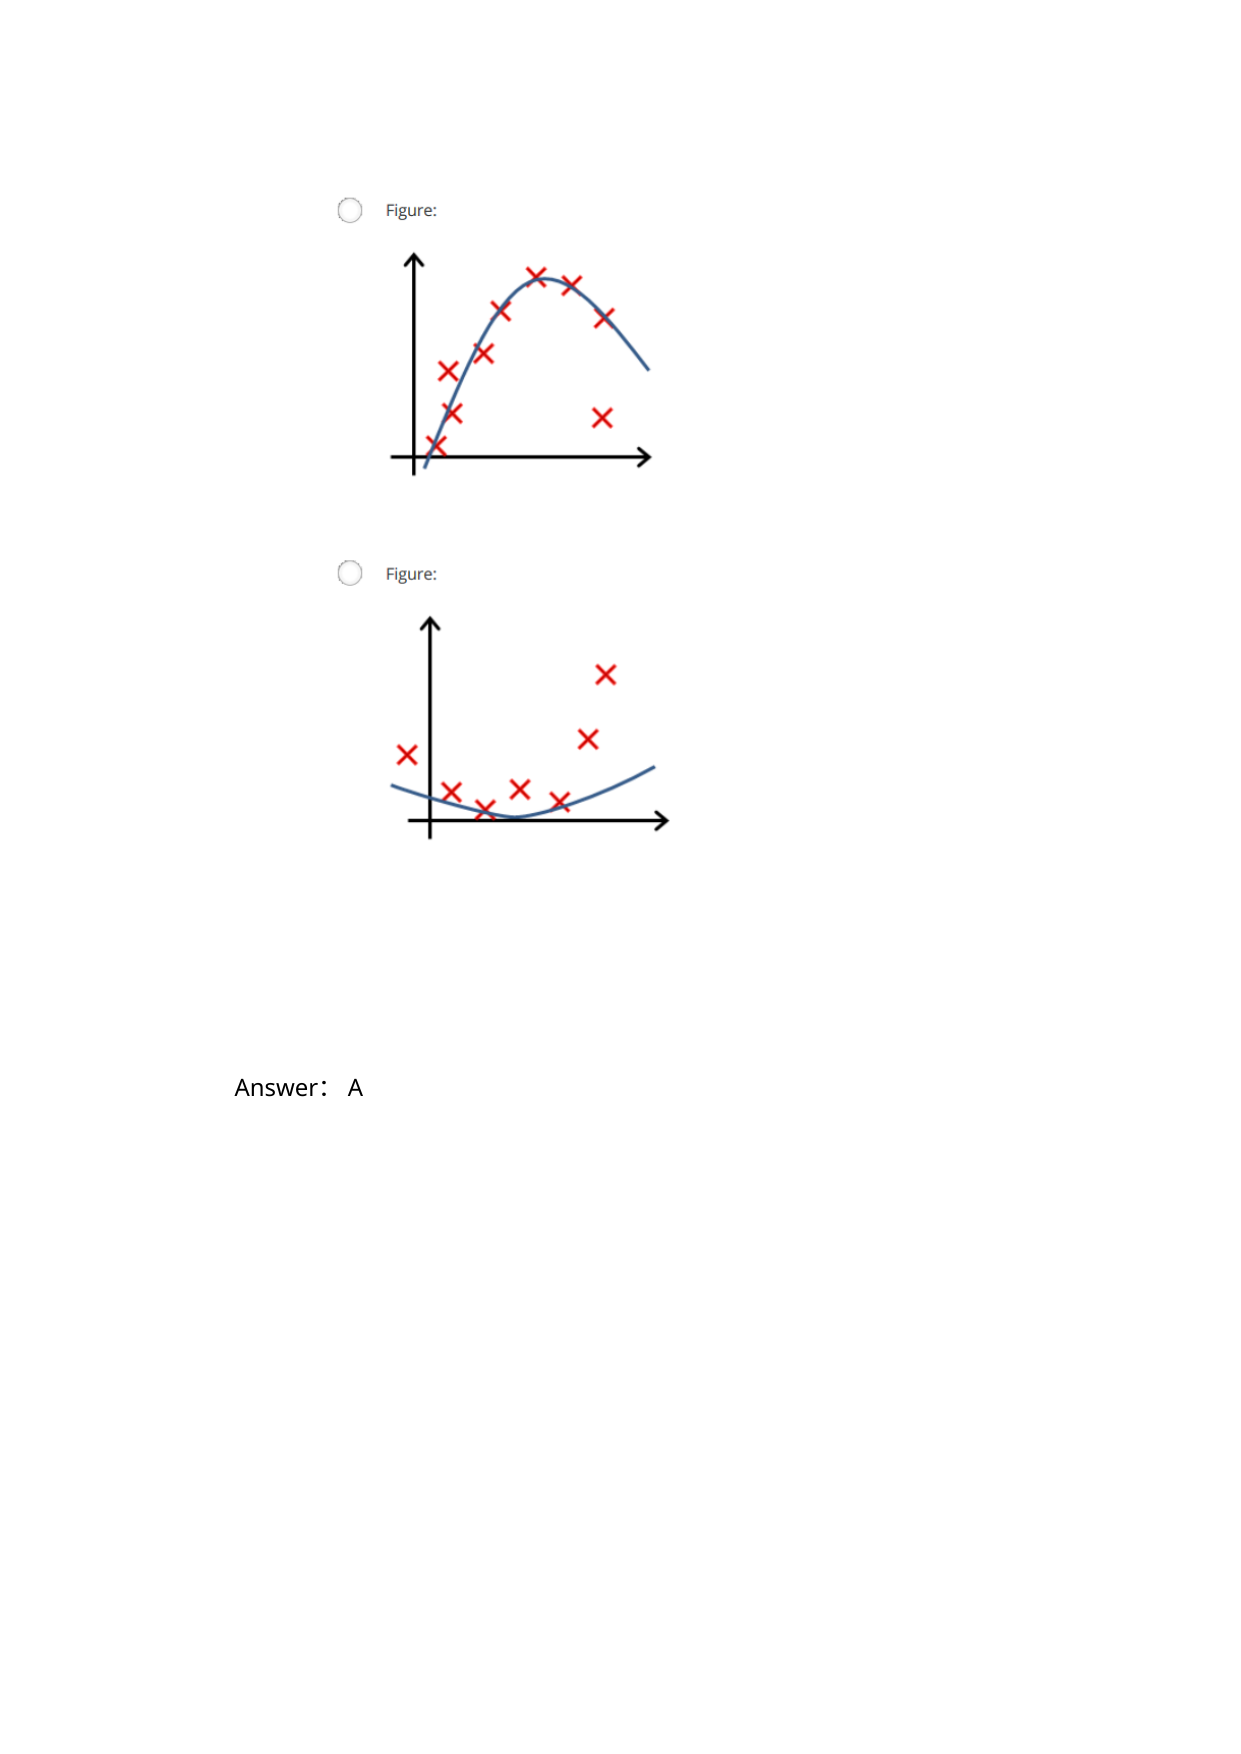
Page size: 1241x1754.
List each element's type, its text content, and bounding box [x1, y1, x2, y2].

text Answer： A [234, 1054, 1053, 1119]
picture [234, 162, 1099, 869]
